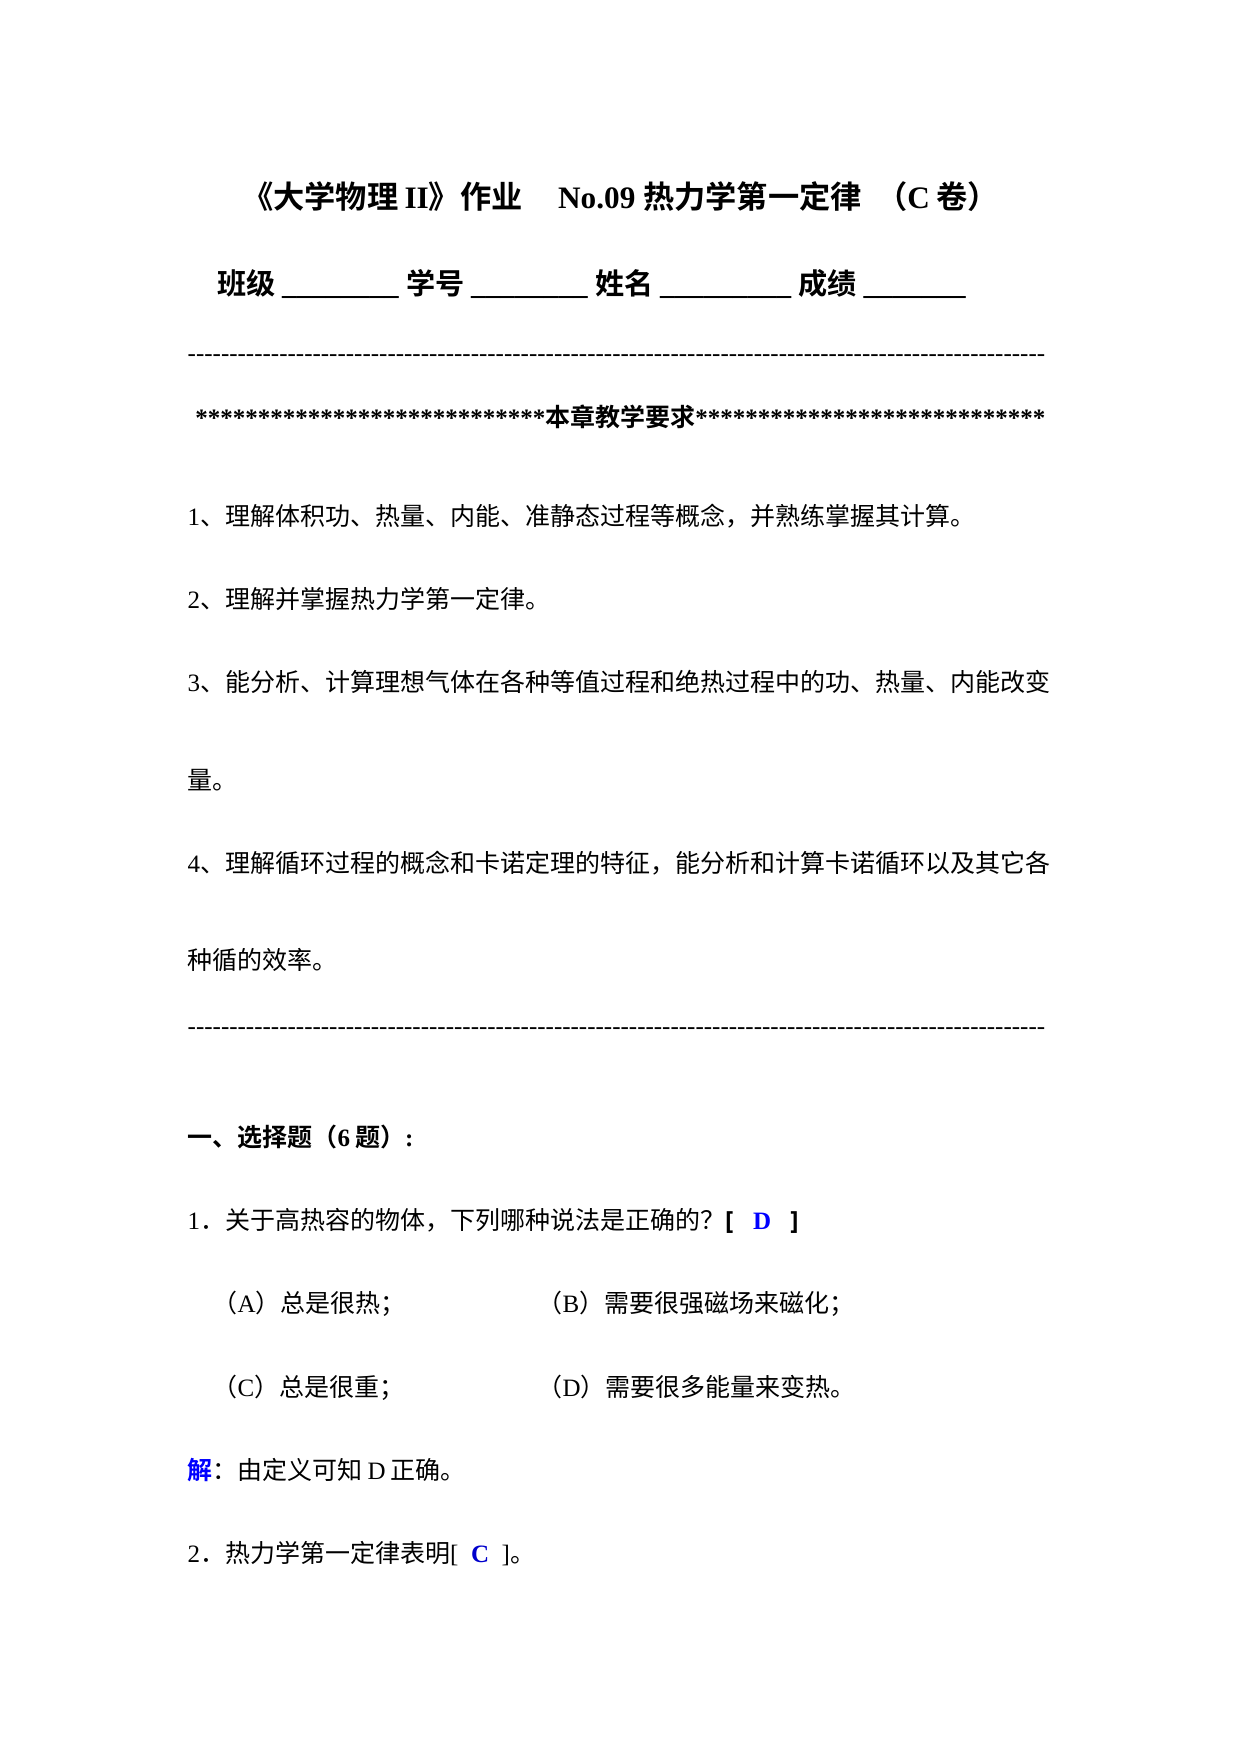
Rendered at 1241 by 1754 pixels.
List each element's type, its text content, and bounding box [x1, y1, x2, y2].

list 能分析、计算理想气体在各种等值过程和绝热过程中的功、热量、内能改变 量。 [187, 648, 1053, 811]
text ****************************本章教学要求**************************** [187, 383, 1053, 448]
text 班级 ________ 学号 ________ 姓名 _________ 成绩 _______ [187, 249, 1053, 314]
text 一、选择题（6题）: [187, 1103, 1053, 1168]
text （A）总是很热； （B）需要很强磁场来磁化； [187, 1269, 1053, 1334]
list 理解并掌握热力学第一定律。 [187, 565, 1053, 630]
text ------------------------------------------------------------------------------------------------------- [187, 336, 1053, 368]
text 解：由定义可知D正确。 [187, 1436, 1053, 1501]
text 1．关于高热容的物体，下列哪种说法是正确的？[ D ] [187, 1186, 1053, 1251]
text 2．热力学第一定律表明[ C ]。 [187, 1519, 1053, 1584]
text （C）总是很重； （D）需要很多能量来变热。 [187, 1353, 1053, 1418]
text ------------------------------------------------------------------------------------------------------- [187, 1009, 1053, 1042]
list 理解体积功、热量、内能、准静态过程等概念，并熟练掌握其计算。 [187, 482, 1053, 547]
list 理解循环过程的概念和卡诺定理的特征，能分析和计算卡诺循环以及其它各种循的效率。 [187, 829, 1053, 991]
text 《大学物理II》作业 No.09 热力学第一定律 （C卷） [187, 162, 1053, 227]
